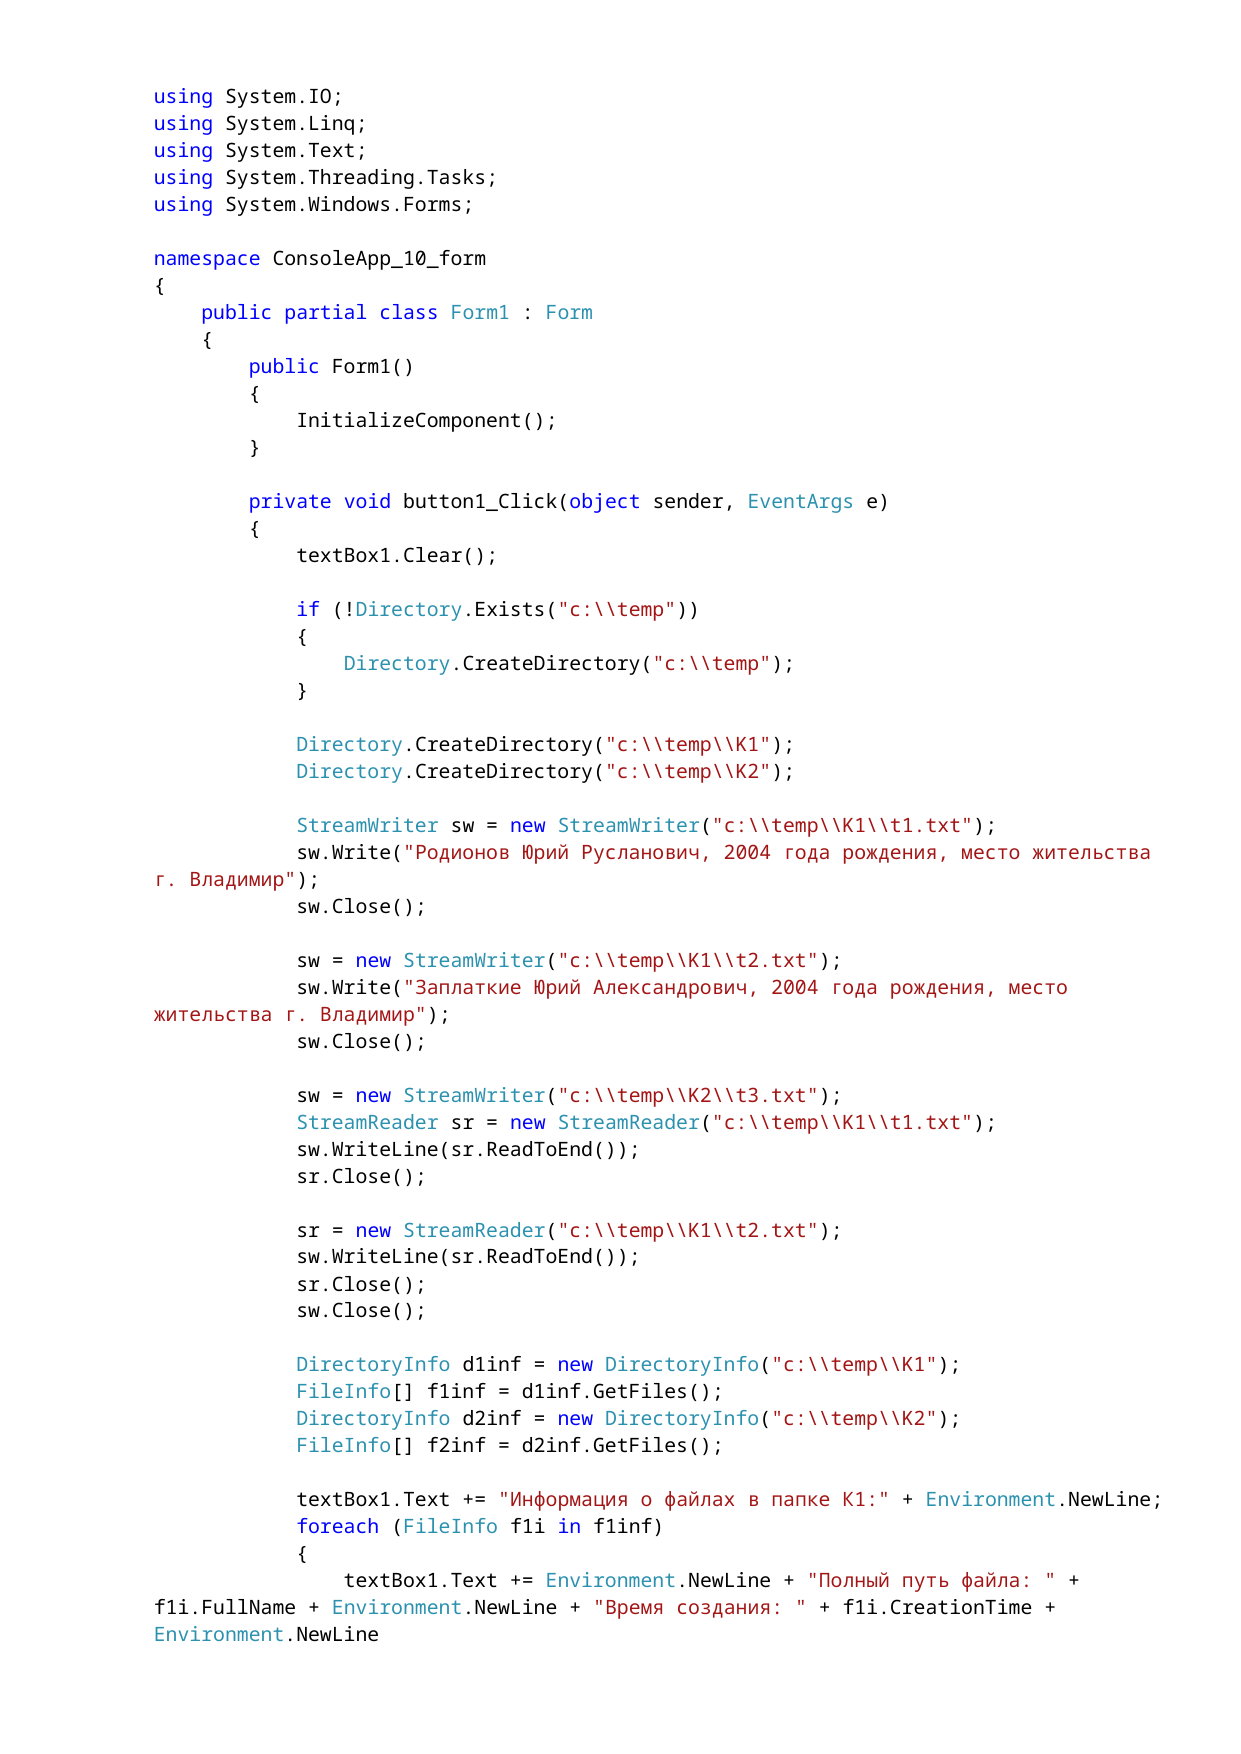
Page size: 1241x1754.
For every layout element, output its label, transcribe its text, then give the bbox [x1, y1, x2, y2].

text { [153, 622, 1163, 649]
text public partial class Form1 : Form [153, 298, 1163, 326]
text DirectoryInfo d2inf = new DirectoryInfo("c:\\temp\\K2"); [153, 1405, 1163, 1432]
text } [153, 433, 1163, 460]
text sw.Close(); [153, 1027, 1163, 1054]
text sw.Write("Заплаткие Юрий Александрович, 2004 года рождения, место жительства г. Владимир"); [153, 973, 1163, 1027]
text using System.Windows.Forms; [153, 191, 1163, 218]
text sw.WriteLine(sr.ReadToEnd()); [153, 1243, 1163, 1270]
text FileInfo[] f1inf = d1inf.GetFiles(); [153, 1378, 1163, 1405]
text sw = new StreamWriter("c:\\temp\\K1\\t2.txt"); [153, 946, 1163, 973]
text sw.Close(); [153, 1297, 1163, 1324]
text InitializeComponent(); [153, 406, 1163, 433]
text public Form1() [153, 352, 1163, 379]
text sr = new StreamReader("c:\\temp\\K1\\t2.txt"); [153, 1216, 1163, 1243]
text Directory.CreateDirectory("c:\\temp"); [153, 649, 1163, 676]
text sw.Write("Родионов Юрий Русланович, 2004 года рождения, место жительства г. Владимир"); [153, 838, 1163, 892]
text FileInfo[] f2inf = d2inf.GetFiles(); [153, 1432, 1163, 1459]
text textBox1.Clear(); [153, 541, 1163, 568]
text DirectoryInfo d1inf = new DirectoryInfo("c:\\temp\\K1"); [153, 1351, 1163, 1378]
text sw.Close(); [153, 892, 1163, 919]
text sr.Close(); [153, 1162, 1163, 1189]
text textBox1.Text += Environment.NewLine + "Полный путь файла: " + f1i.FullName + Environment.NewLine + "Время создания: " + f1i.CreationTime + Environment.NewLine [153, 1567, 1163, 1647]
text private void button1_Click(object sender, EventArgs e) [153, 487, 1163, 514]
text { [153, 379, 1163, 406]
text sr.Close(); [153, 1270, 1163, 1297]
text foreach (FileInfo f1i in f1inf) [153, 1513, 1163, 1539]
text Directory.CreateDirectory("c:\\temp\\K2"); [153, 757, 1163, 784]
text { [153, 514, 1163, 541]
text if (!Directory.Exists("c:\\temp")) [153, 595, 1163, 622]
text using System.Text; [153, 137, 1163, 164]
text StreamWriter sw = new StreamWriter("c:\\temp\\K1\\t1.txt"); [153, 811, 1163, 838]
text namespace ConsoleApp_10_form [153, 244, 1163, 272]
text using System.IO; [153, 83, 1163, 110]
text { [153, 272, 1163, 298]
text { [153, 1539, 1163, 1567]
text sw.WriteLine(sr.ReadToEnd()); [153, 1135, 1163, 1162]
text using System.Threading.Tasks; [153, 164, 1163, 191]
text sw = new StreamWriter("c:\\temp\\K2\\t3.txt"); [153, 1081, 1163, 1108]
text Directory.CreateDirectory("c:\\temp\\K1"); [153, 730, 1163, 757]
text { [153, 326, 1163, 352]
text textBox1.Text += "Информация о файлах в папке К1:" + Environment.NewLine; [153, 1486, 1163, 1513]
text using System.Linq; [153, 110, 1163, 137]
text } [153, 676, 1163, 703]
text StreamReader sr = new StreamReader("c:\\temp\\K1\\t1.txt"); [153, 1108, 1163, 1135]
